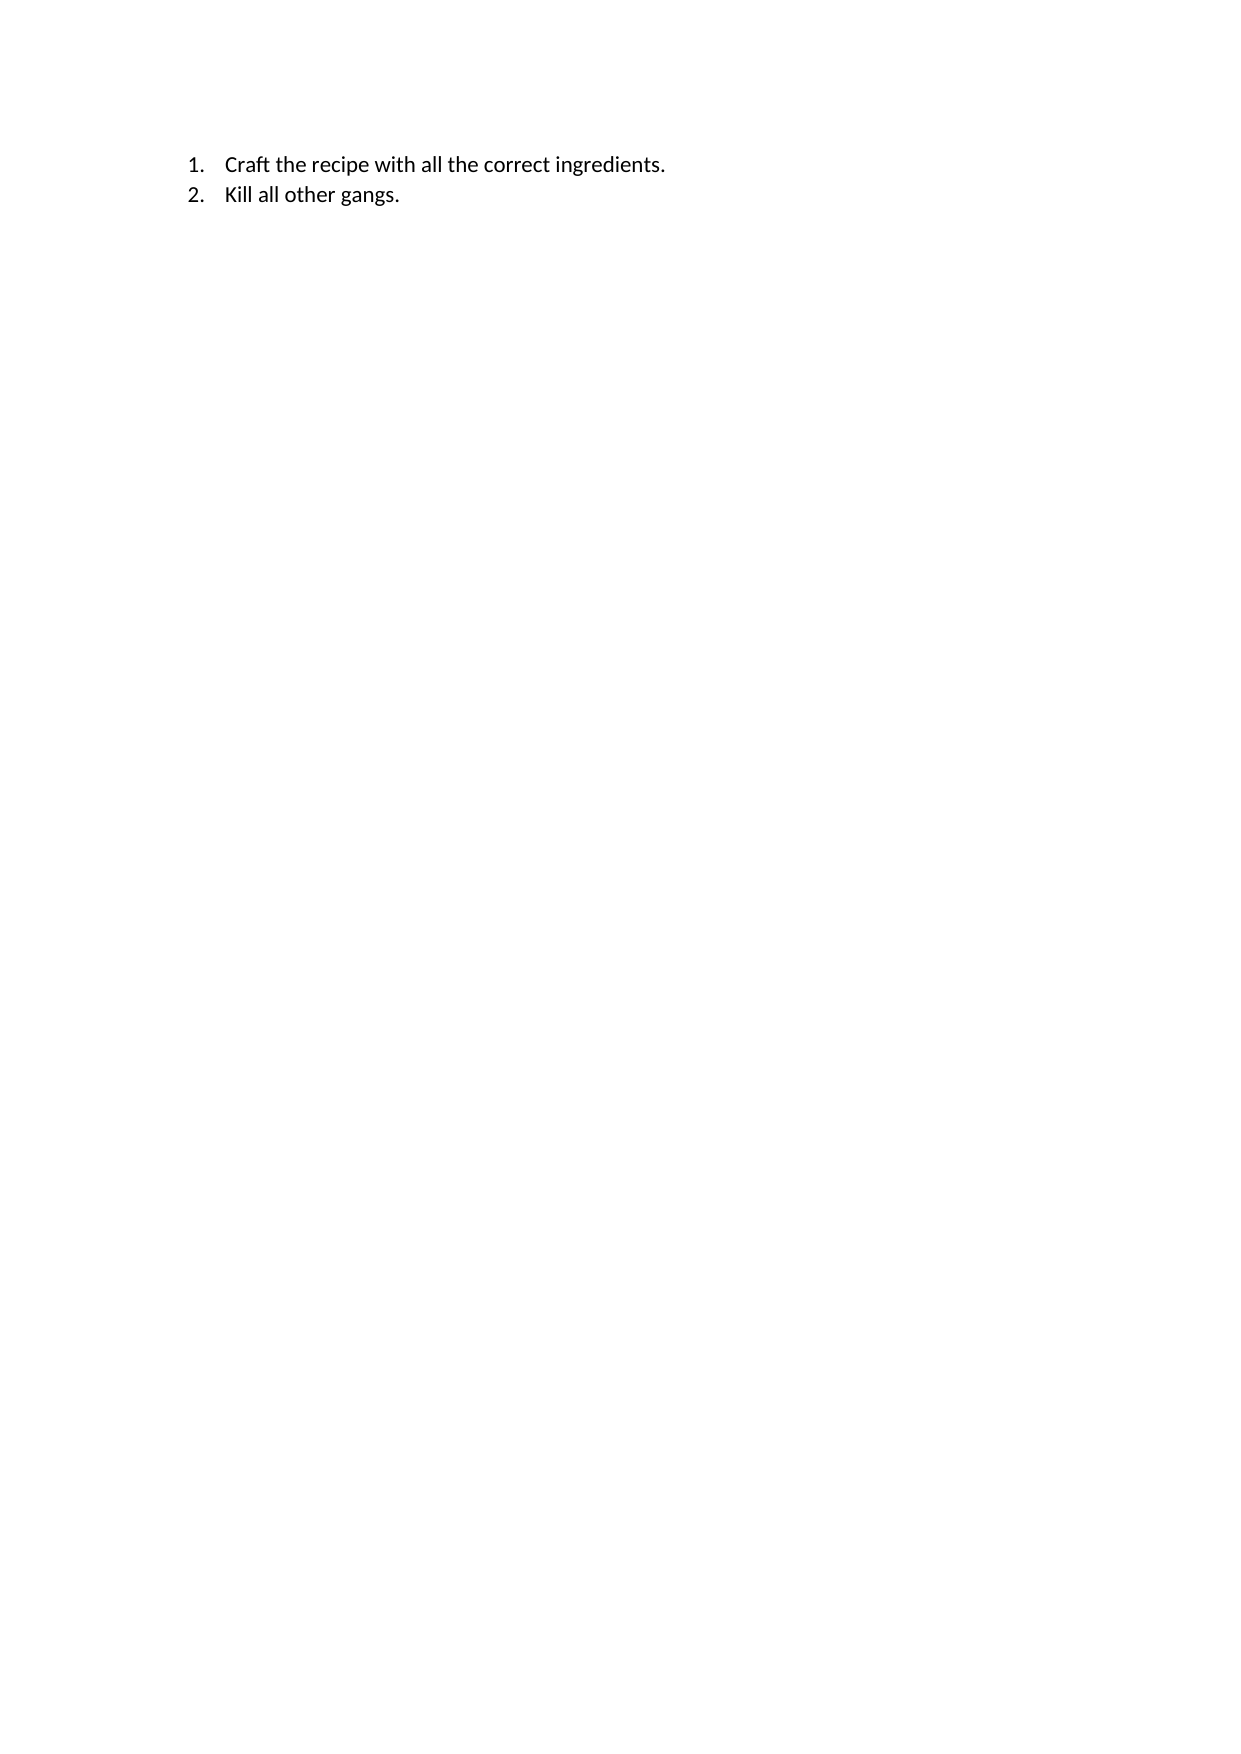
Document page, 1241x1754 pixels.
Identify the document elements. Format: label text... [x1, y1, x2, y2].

list Kill all other gangs. [187, 180, 1090, 208]
list Craft the recipe with all the correct ingredients. [187, 150, 1090, 178]
